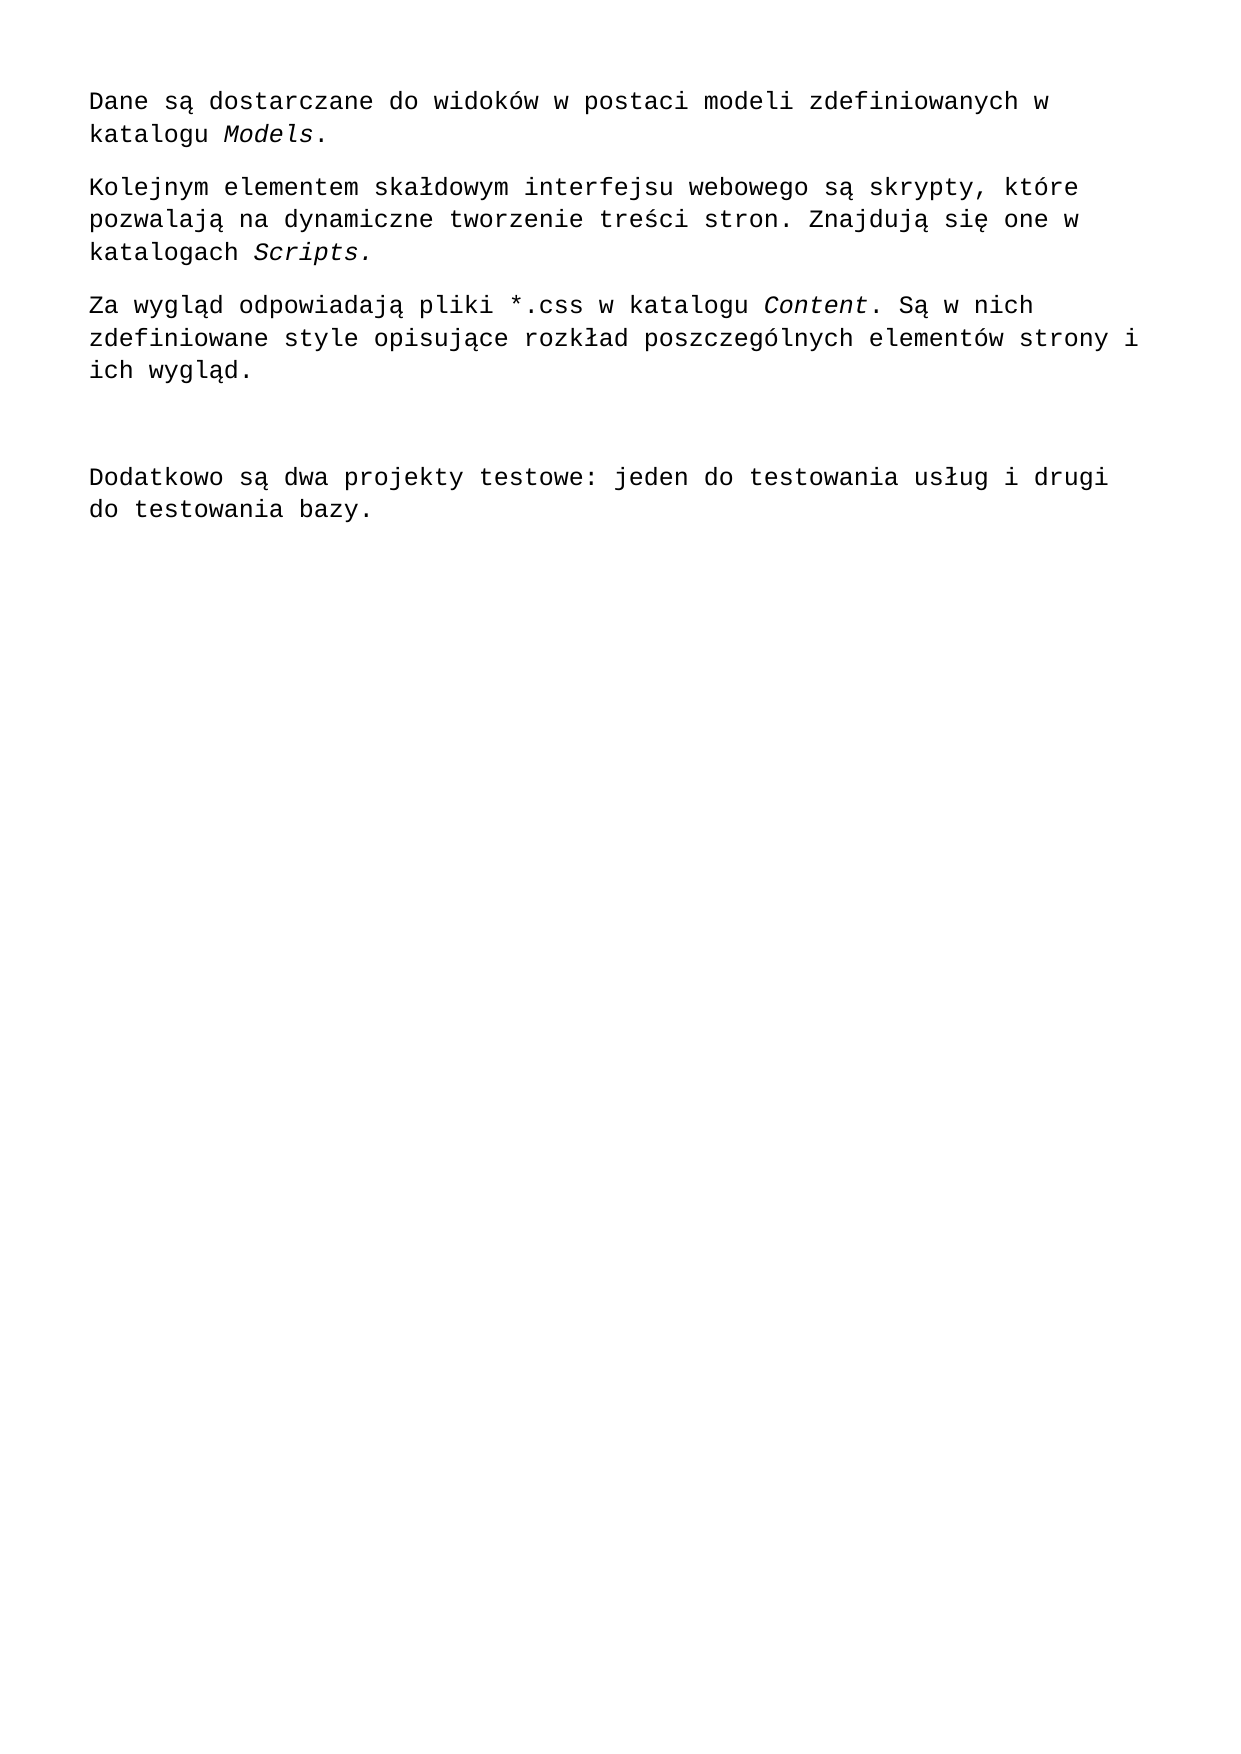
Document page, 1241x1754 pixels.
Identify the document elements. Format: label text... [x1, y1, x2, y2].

text Za wygląd odpowiadają pliki *.css w katalogu Content. Są w nich zdefiniowane style opisujące rozkład poszczególnych elementów strony i ich wygląd. [89, 293, 1152, 386]
text Kolejnym elementem skałdowym interfejsu webowego są skrypty, które pozwalają na dynamiczne tworzenie treści stron. Znajdują się one w katalogach Scripts. [89, 174, 1152, 268]
text Dane są dostarczane do widoków w postaci modeli zdefiniowanych w katalogu Models. [89, 89, 1152, 149]
text Dodatkowo są dwa projekty testowe: jeden do testowania usług i drugi do testowania bazy. [89, 464, 1152, 525]
